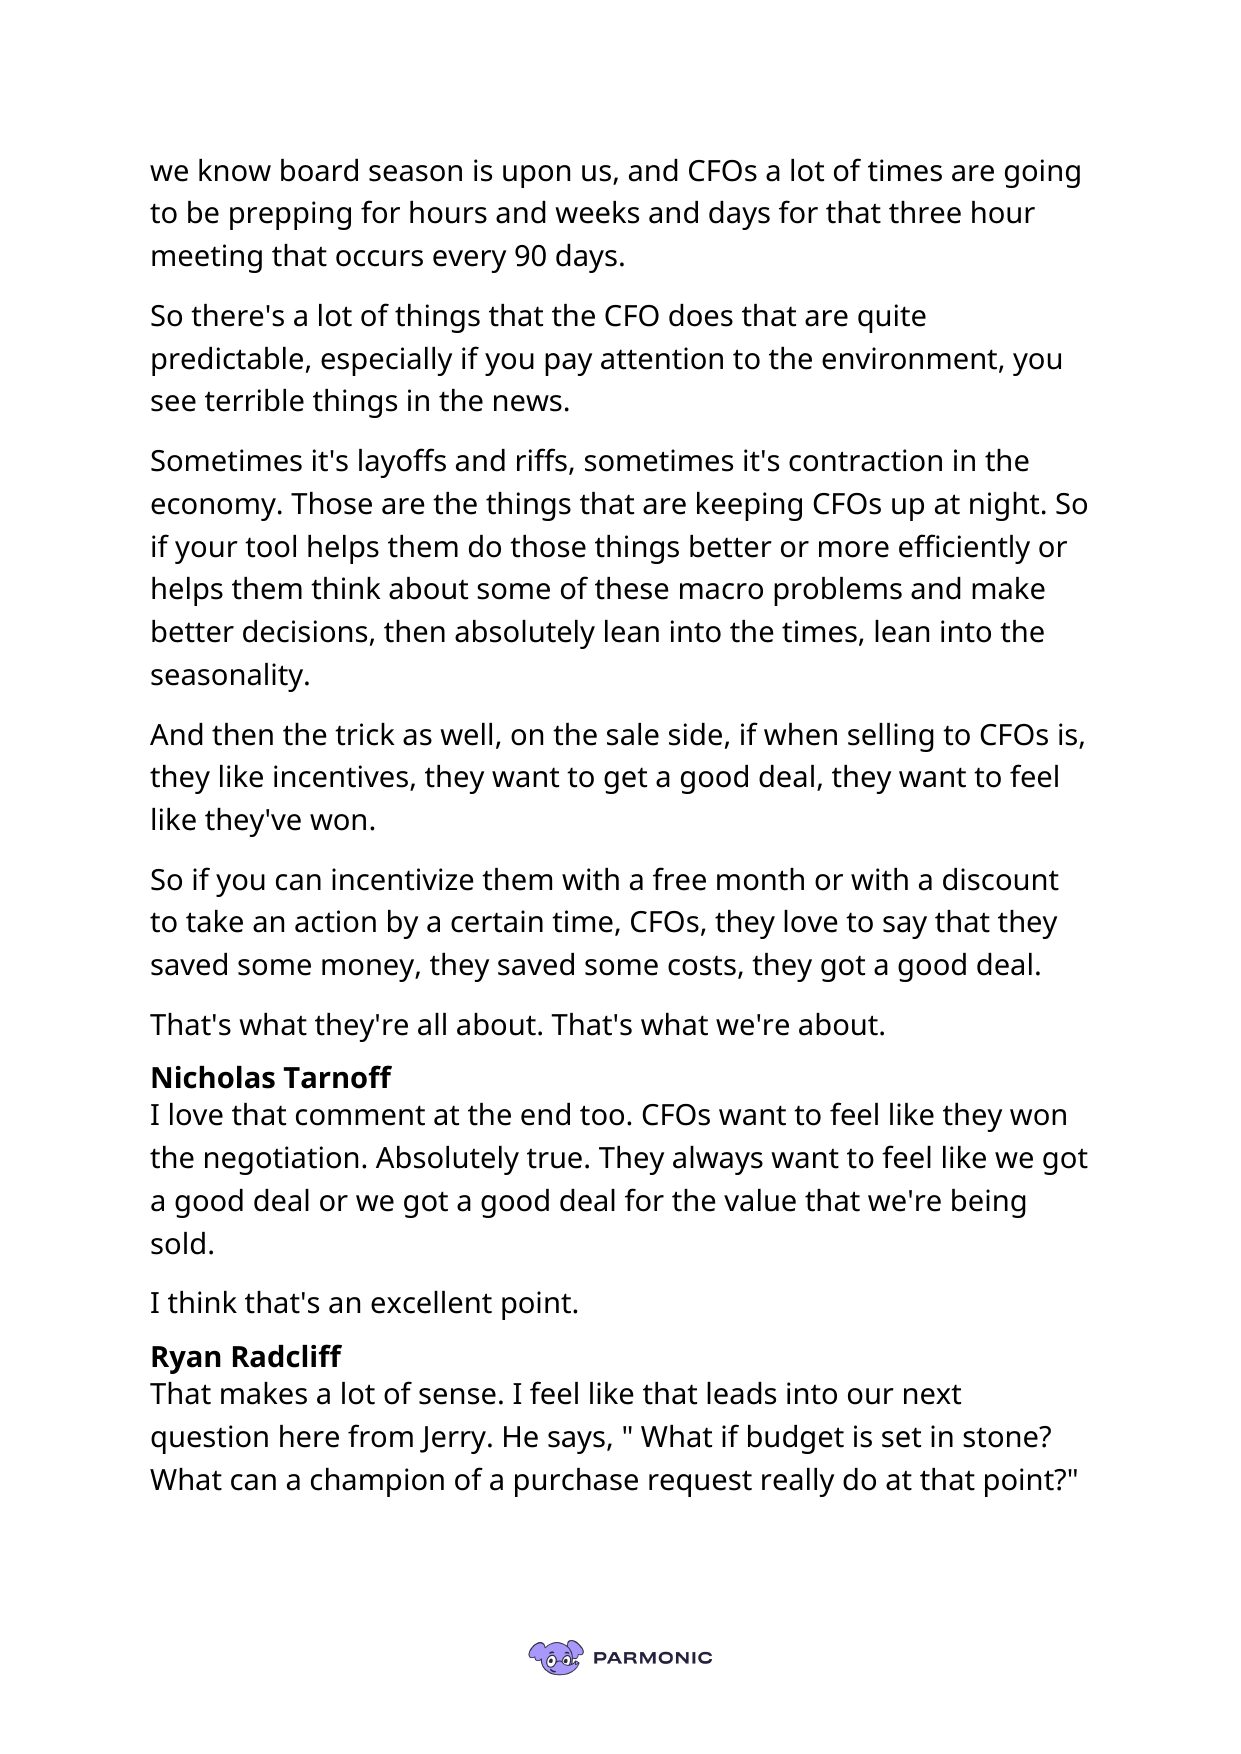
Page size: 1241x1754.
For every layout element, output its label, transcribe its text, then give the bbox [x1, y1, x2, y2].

text So there's a lot of things that the CFO does that are quite predictable, especially if you pay attention to the environment, you see terrible things in the news. [150, 295, 1090, 420]
picture [517, 1634, 723, 1681]
text I think that's an excellent point. [150, 1283, 1090, 1322]
text That makes a lot of sense. I feel like that leads into our next question here from Jerry. He says, " What if budget is set in stone? What can a champion of a purchase request really do at that point?" [150, 1373, 1090, 1499]
text And then the trick as well, on the sale side, if when selling to CFOs is, they like incentives, they want to get a good deal, they want to feel like they've won. [150, 714, 1090, 839]
text That's what they're all about. That's what we're about. [150, 1004, 1090, 1044]
text So if you can incentivize them with a free month or with a discount to take an action by a certain time, CFOs, they love to say that they saved some money, they saved some costs, they got a good deal. [150, 859, 1090, 984]
subtitle Nicholas Tarnoff [150, 1063, 1090, 1095]
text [150, 150, 1090, 275]
subtitle Ryan Radcliff [150, 1342, 1090, 1373]
text I love that comment at the end too. CFOs want to feel like they won the negotiation. Absolutely true. They always want to feel like we got a good deal or we got a good deal for the value that we're being sold. [150, 1095, 1090, 1263]
text Sometimes it's layoffs and riffs, sometimes it's contraction in the economy. Those are the things that are keeping CFOs up at night. So if your tool helps them do those things better or more efficiently or helps them think about some of these macro problems and make better decisions, then absolutely lean into the times, lean into the seasonality. [150, 440, 1090, 694]
